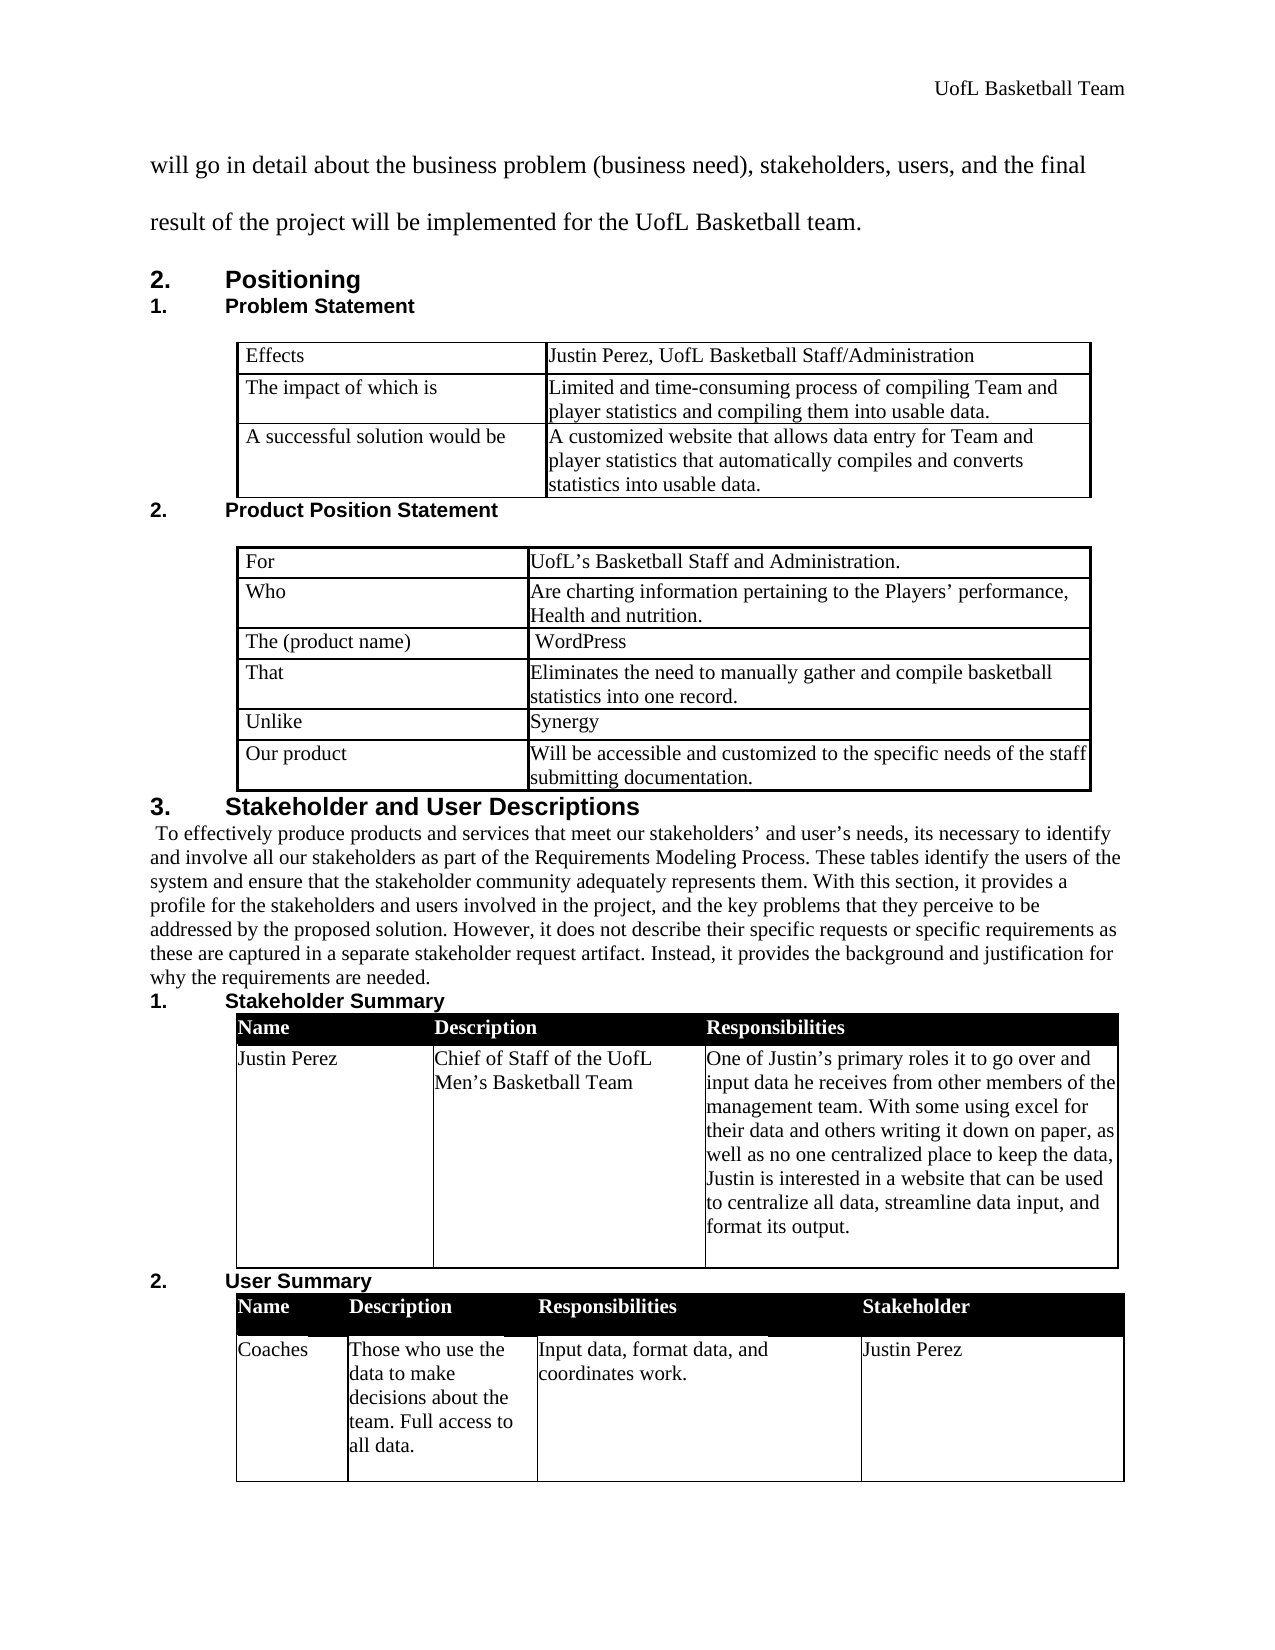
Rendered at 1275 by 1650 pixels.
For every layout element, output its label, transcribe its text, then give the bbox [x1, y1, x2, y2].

table_header Effects [239, 343, 545, 373]
table_cell Unlike [239, 710, 527, 739]
table_cell Eliminates the need to manually gather and compile basketball statistics into one record. [530, 660, 1089, 708]
table_cell Chief of Staff of the UofL Men’s Basketball Team [434, 1046, 705, 1267]
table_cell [349, 1337, 537, 1481]
table_header Stakeholder [862, 1294, 1123, 1335]
table_cell Who [239, 579, 527, 627]
table_header Description [434, 1015, 705, 1044]
table_cell WordPress [530, 629, 1089, 658]
list User Summary [150, 1269, 1125, 1293]
table_header Responsibilities [538, 1294, 861, 1335]
list Problem Statement [150, 294, 1125, 318]
table_cell Limited and time-consuming process of compiling Team and player statistics and compiling them into usable data. [548, 375, 1089, 423]
table_cell One of Justin’s primary roles it to go over and input data he receives from other members of the management team. With some using excel for their data and others writing it down on paper, as well as no one centralized place to keep the data, Justin is interested in a website that can be used to centralize all data, streamline data input, and format its output. [706, 1046, 1117, 1267]
table_cell Synergy [530, 710, 1089, 739]
table_header Description [349, 1294, 537, 1335]
list Product Position Statement [150, 498, 1125, 522]
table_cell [862, 1337, 1123, 1481]
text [150, 150, 1125, 236]
list Stakeholder Summary [150, 989, 1125, 1013]
table_cell The (product name) [239, 629, 527, 658]
table_cell That [239, 660, 527, 708]
table_cell Justin Perez [237, 1046, 433, 1267]
table_header For [239, 549, 527, 577]
table_header Name [237, 1294, 347, 1335]
list Stakeholder and User Descriptions [150, 792, 1125, 821]
text To effectively produce products and services that meet our stakeholders’ and user’s needs, its necessary to identify and involve all our stakeholders as part of the Requirements Modeling Process. These tables identify the users of the system and ensure that the stakeholder community adequately represents them. With this section, it provides a profile for the stakeholders and users involved in the project, and the key problems that they perceive to be addressed by the proposed solution. However, it does not describe their specific requests or specific requirements as these are captured in a separate stakeholder request artifact. Instead, it provides the background and justification for why the requirements are needed. [150, 821, 1125, 989]
table_cell Will be accessible and customized to the specific needs of the staff submitting documentation. [530, 741, 1089, 789]
table_cell A successful solution would be [239, 424, 545, 496]
table_header Name [237, 1015, 433, 1044]
table_cell A customized website that allows data entry for Team and player statistics that automatically compiles and converts statistics into usable data. [548, 424, 1089, 496]
list Positioning [150, 265, 1125, 294]
table_cell Our product [239, 741, 527, 789]
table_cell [538, 1337, 861, 1481]
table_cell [237, 1336, 347, 1481]
table_header Responsibilities [706, 1015, 1117, 1044]
table_header Justin Perez, UofL Basketball Staff/Administration [548, 343, 1089, 373]
table_header UofL’s Basketball Staff and Administration. [530, 549, 1089, 577]
table_cell Are charting information pertaining to the Players’ performance, Health and nutrition. [530, 579, 1089, 627]
table_cell The impact of which is [239, 375, 545, 423]
